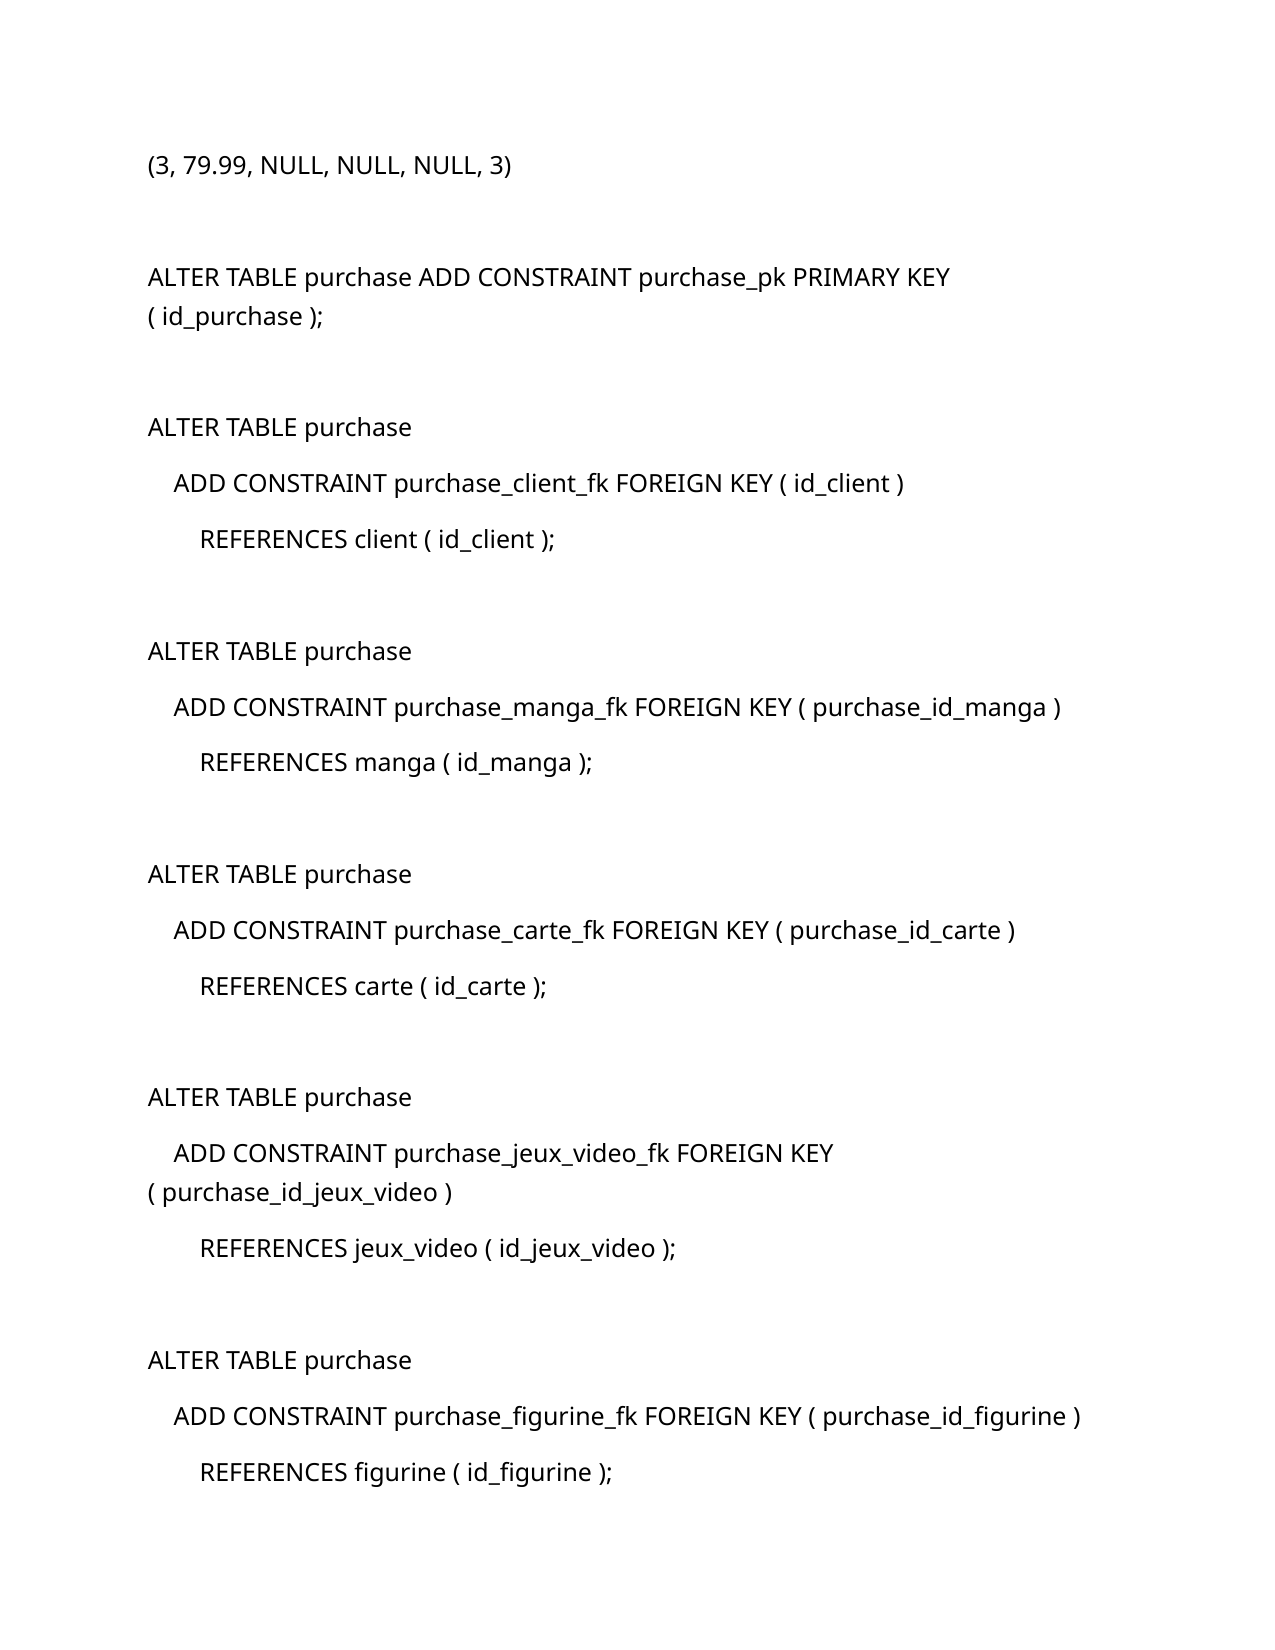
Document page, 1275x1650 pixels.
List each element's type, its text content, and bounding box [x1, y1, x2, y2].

text ALTER TABLE purchase [148, 410, 1127, 444]
text REFERENCES figurine ( id_figurine ); [148, 1454, 1127, 1488]
text ALTER TABLE purchase ADD CONSTRAINT purchase_pk PRIMARY KEY ( id_purchase ); [148, 259, 1127, 332]
text ALTER TABLE purchase [148, 633, 1127, 667]
text ALTER TABLE purchase [148, 1080, 1127, 1114]
text ADD CONSTRAINT purchase_jeux_video_fk FOREIGN KEY ( purchase_id_jeux_video ) [148, 1136, 1127, 1209]
text ALTER TABLE purchase [148, 857, 1127, 891]
text ADD CONSTRAINT purchase_carte_fk FOREIGN KEY ( purchase_id_carte ) [148, 913, 1127, 947]
text ALTER TABLE purchase [148, 1343, 1127, 1377]
text (3, 79.99, NULL, NULL, NULL, 3) [148, 148, 1127, 182]
text ADD CONSTRAINT purchase_client_fk FOREIGN KEY ( id_client ) [148, 466, 1127, 500]
text REFERENCES carte ( id_carte ); [148, 968, 1127, 1002]
text ADD CONSTRAINT purchase_figurine_fk FOREIGN KEY ( purchase_id_figurine ) [148, 1398, 1127, 1432]
text REFERENCES manga ( id_manga ); [148, 745, 1127, 779]
text ADD CONSTRAINT purchase_manga_fk FOREIGN KEY ( purchase_id_manga ) [148, 689, 1127, 723]
text REFERENCES client ( id_client ); [148, 522, 1127, 556]
text REFERENCES jeux_video ( id_jeux_video ); [148, 1231, 1127, 1265]
